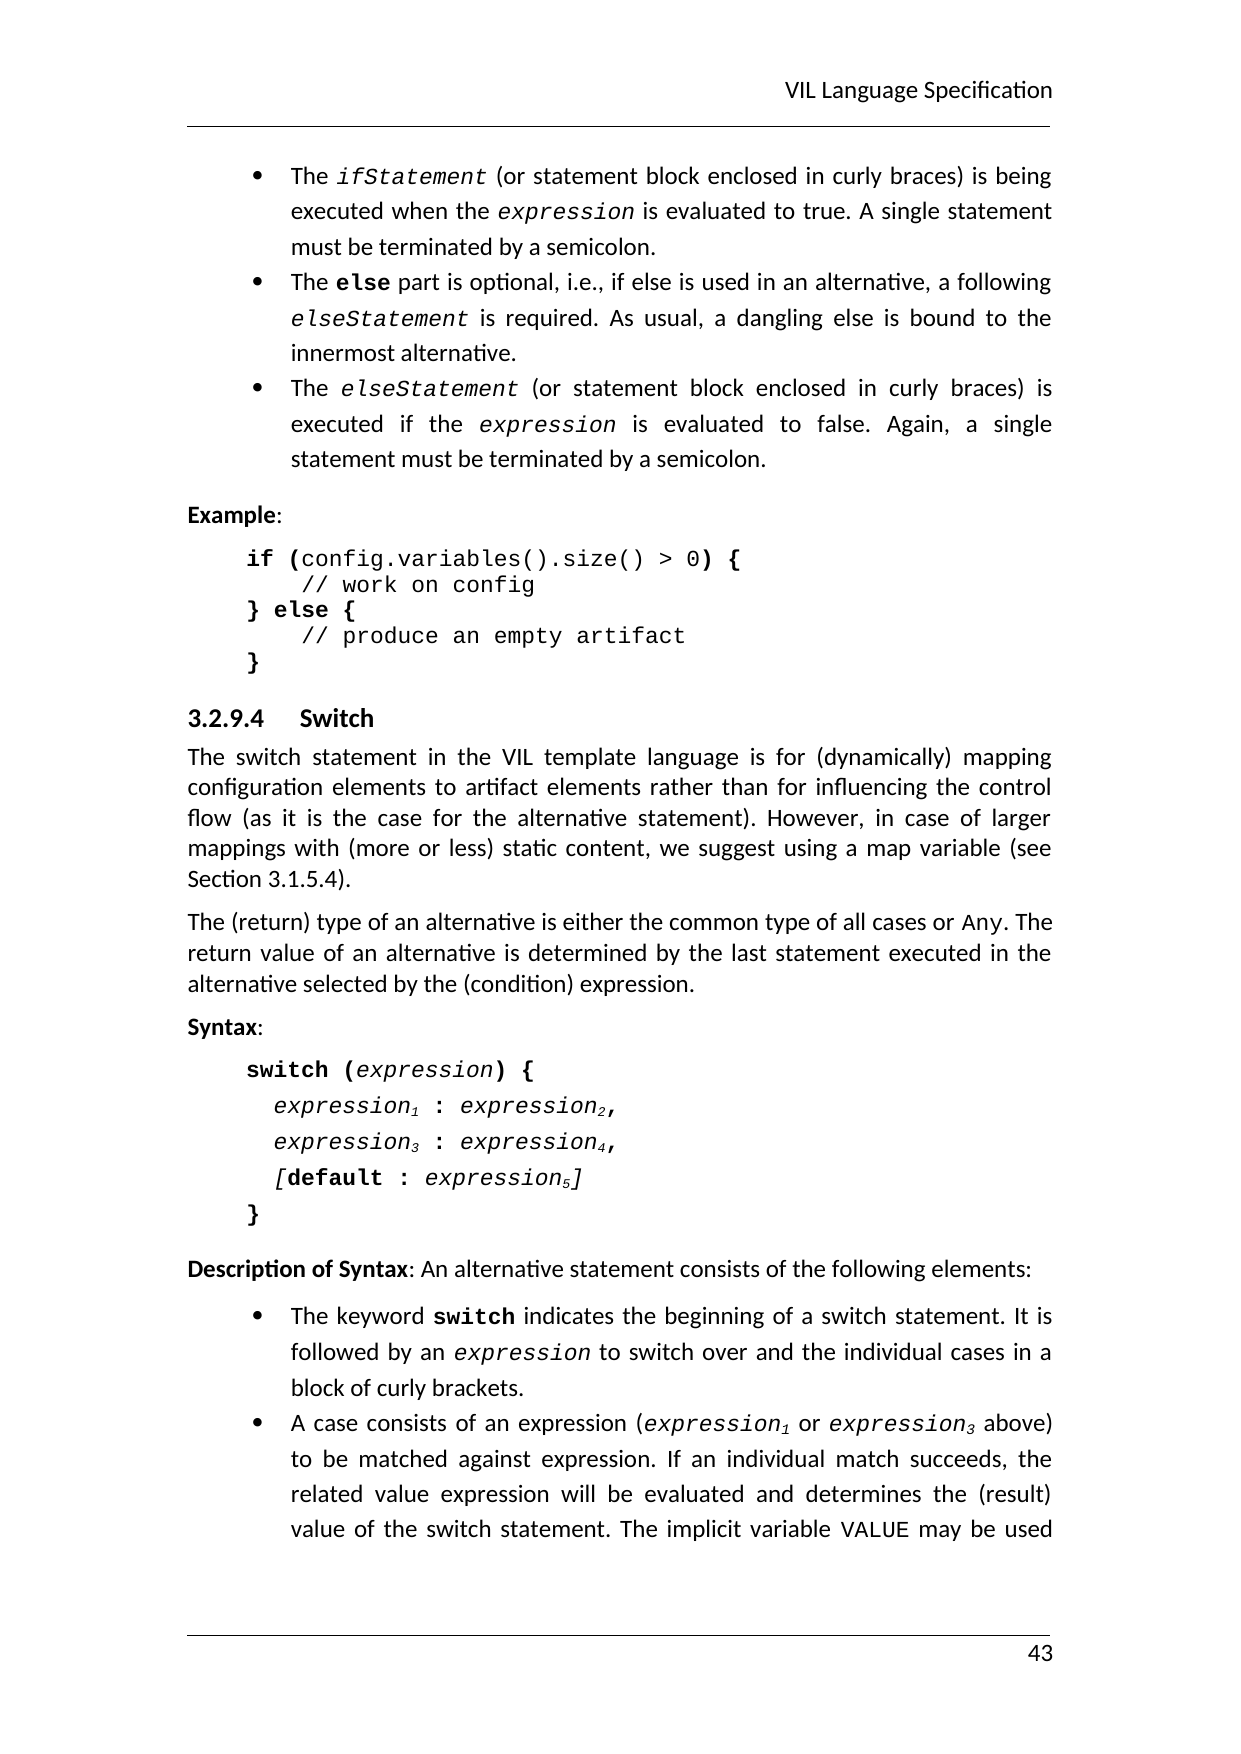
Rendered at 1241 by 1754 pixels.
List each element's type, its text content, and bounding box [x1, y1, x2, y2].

list The elseStatement (or statement block enclosed in curly braces) is executed if the expression is evaluated to false. Again, a single statement must be terminated by a semicolon. [253, 372, 1053, 474]
text } else { [187, 599, 1053, 625]
text Syntax: [187, 1011, 1053, 1041]
subtitle Switch [187, 702, 1053, 735]
text expression3 : expression4, [246, 1130, 1053, 1156]
text The (return) type of an alternative is either the common type of all cases or Any. The return value of an alternative is determined by the last statement executed in the alternative selected by the (condition) expression. [187, 906, 1053, 998]
text } [246, 1202, 1053, 1228]
text } [187, 651, 1053, 677]
text // produce an empty artifact [187, 625, 1053, 651]
text Description of Syntax: An alternative statement consists of the following elements: [187, 1253, 1053, 1283]
text if (config.variables().size() > 0) { [187, 547, 1053, 573]
text Example: [187, 499, 1053, 530]
text switch (expression) { [246, 1058, 1053, 1084]
list The ifStatement (or statement block enclosed in curly braces) is being executed when the expression is evaluated to true. A single statement must be terminated by a semicolon. [253, 160, 1053, 262]
list The else part is optional, i.e., if else is used in an alternative, a following elseStatement is required. As usual, a dangling else is bound to the innermost alternative. [253, 266, 1053, 368]
text [default : expression5] [246, 1166, 1053, 1192]
list The keyword switch indicates the beginning of a switch statement. It is followed by an expression to switch over and the individual cases in a block of curly brackets. [253, 1301, 1053, 1402]
text // work on config [187, 573, 1053, 599]
text expression1 : expression2, [246, 1094, 1053, 1120]
